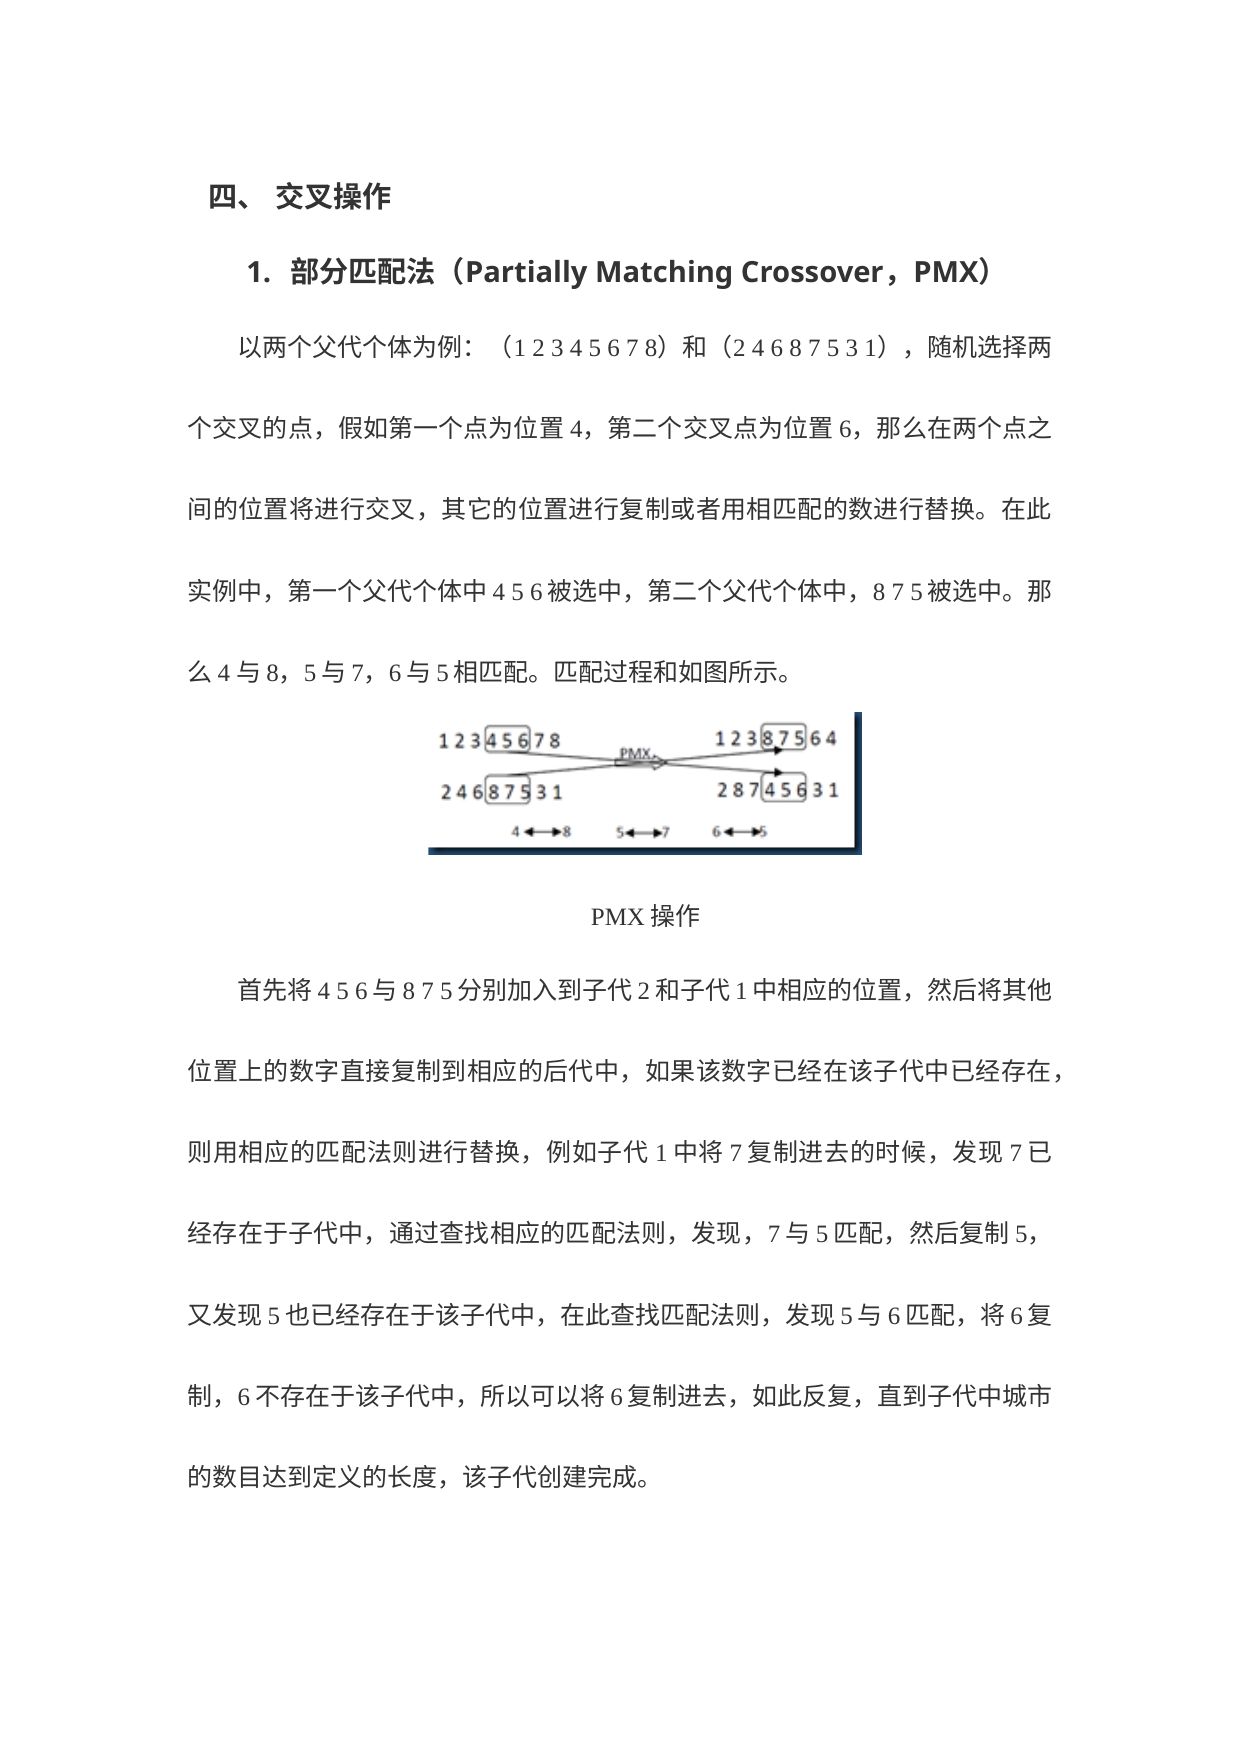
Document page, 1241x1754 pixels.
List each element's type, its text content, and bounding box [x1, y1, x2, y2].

text PMX操作 [187, 882, 1053, 947]
subtitle 部分匹配法（Partially Matching Crossover，PMX） [246, 237, 1053, 302]
text 首先将4 5 6与8 7 5分别加入到子代2和子代1中相应的位置，然后将其他位置上的数字直接复制到相应的后代中，如果该数字已经在该子代中已经存在，则用相应的匹配法则进行替换，例如子代1中将7复制进去的时候，发现7已经存在于子代中，通过查找相应的匹配法则，发现，7与5匹配，然后复制5，又发现5也已经存在于该子代中，在此查找匹配法则，发现5与6匹配，将6复制，6不存在于该子代中，所以可以将6复制进去，如此反复，直到子代中城市的数目达到定义的长度，该子代创建完成。 [187, 956, 1053, 1508]
text 以两个父代个体为例：（1 2 3 4 5 6 7 8）和（2 4 6 8 7 5 3 1），随机选择两个交叉的点，假如第一个点为位置4，第二个交叉点为位置6，那么在两个点之间的位置将进行交叉，其它的位置进行复制或者用相匹配的数进行替换。在此实例中，第一个父代个体中4 5 6被选中，第二个父代个体中，8 7 5被选中。那么4 与8，5与7，6与5相匹配。匹配过程和如图所示。 [187, 313, 1053, 703]
picture [428, 712, 862, 855]
subtitle 交叉操作 [208, 162, 1053, 227]
